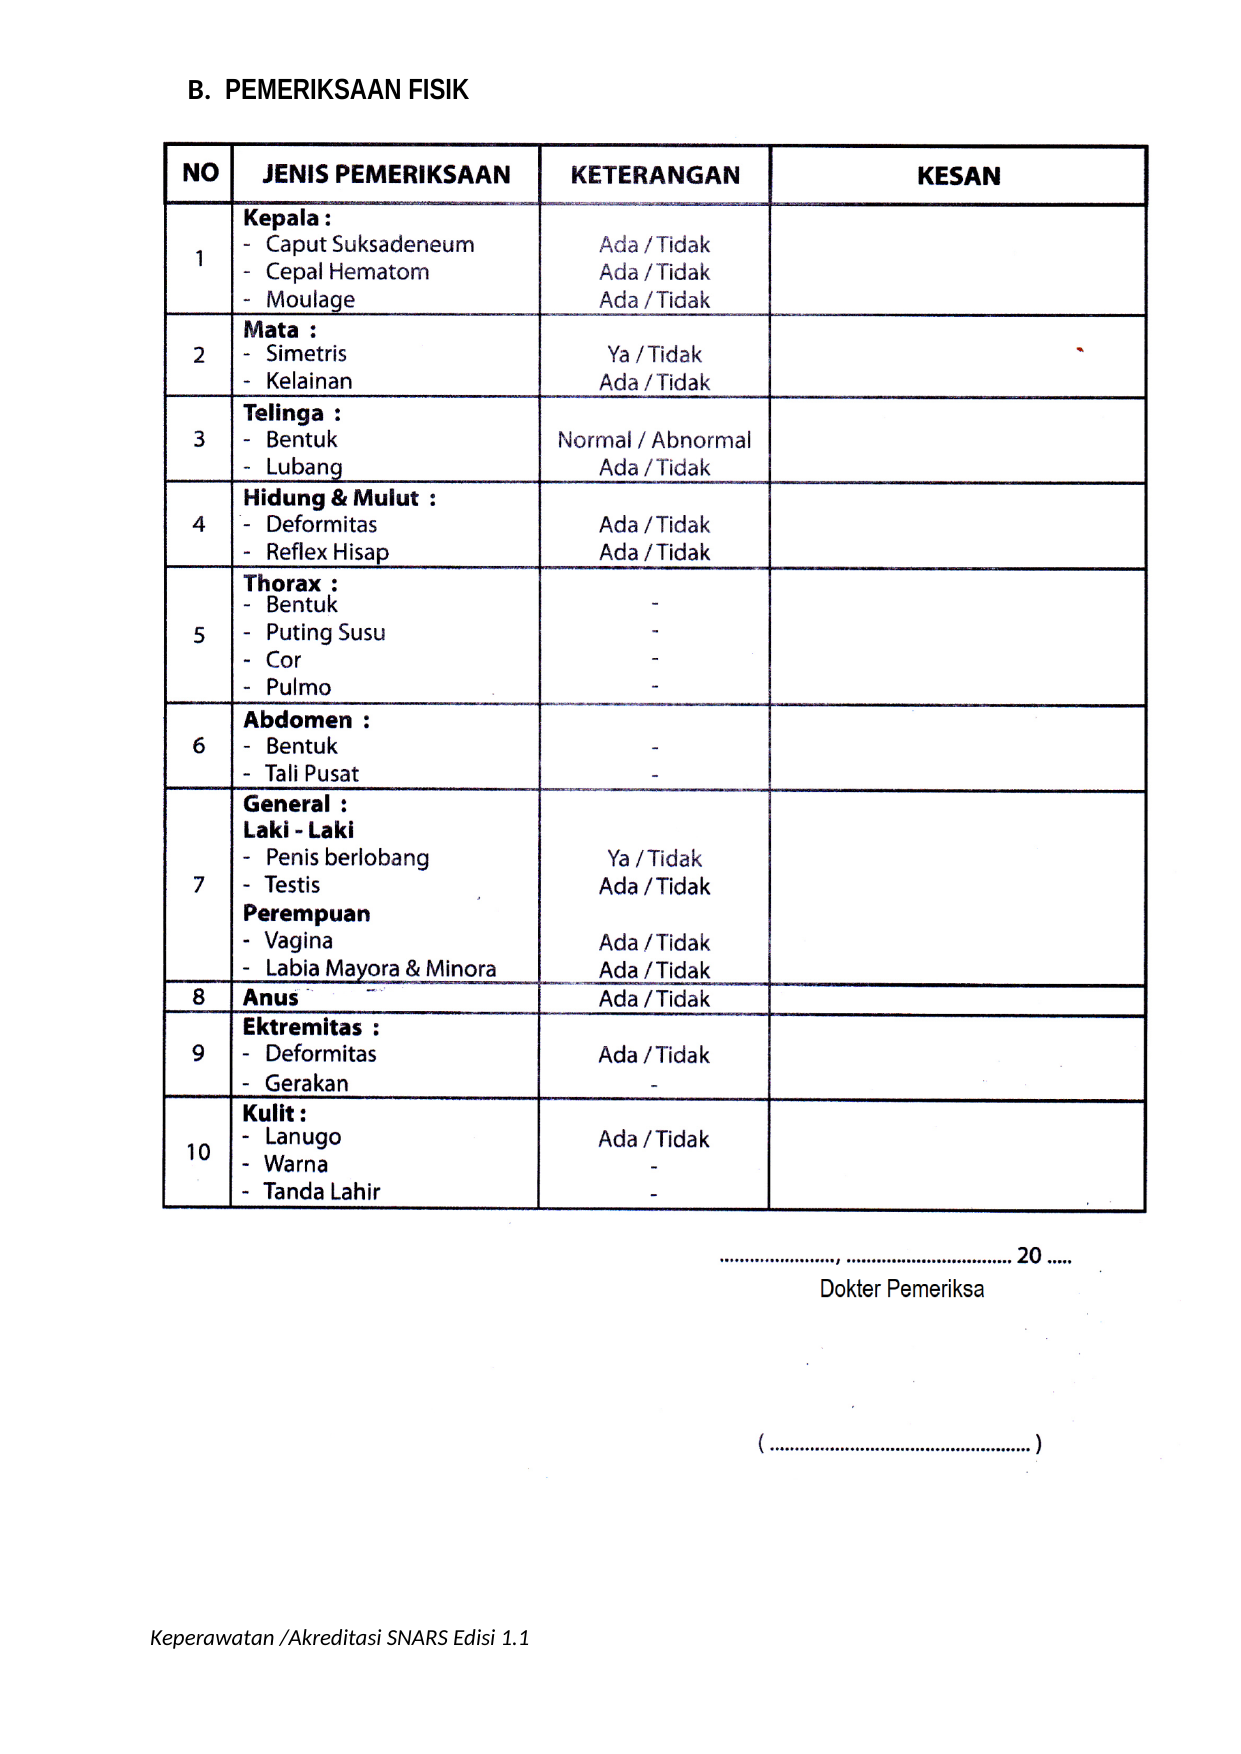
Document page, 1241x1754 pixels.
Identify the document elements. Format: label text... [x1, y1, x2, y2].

list PEMERIKSAAN FISIK [187, 71, 1146, 107]
picture [150, 134, 1182, 1498]
